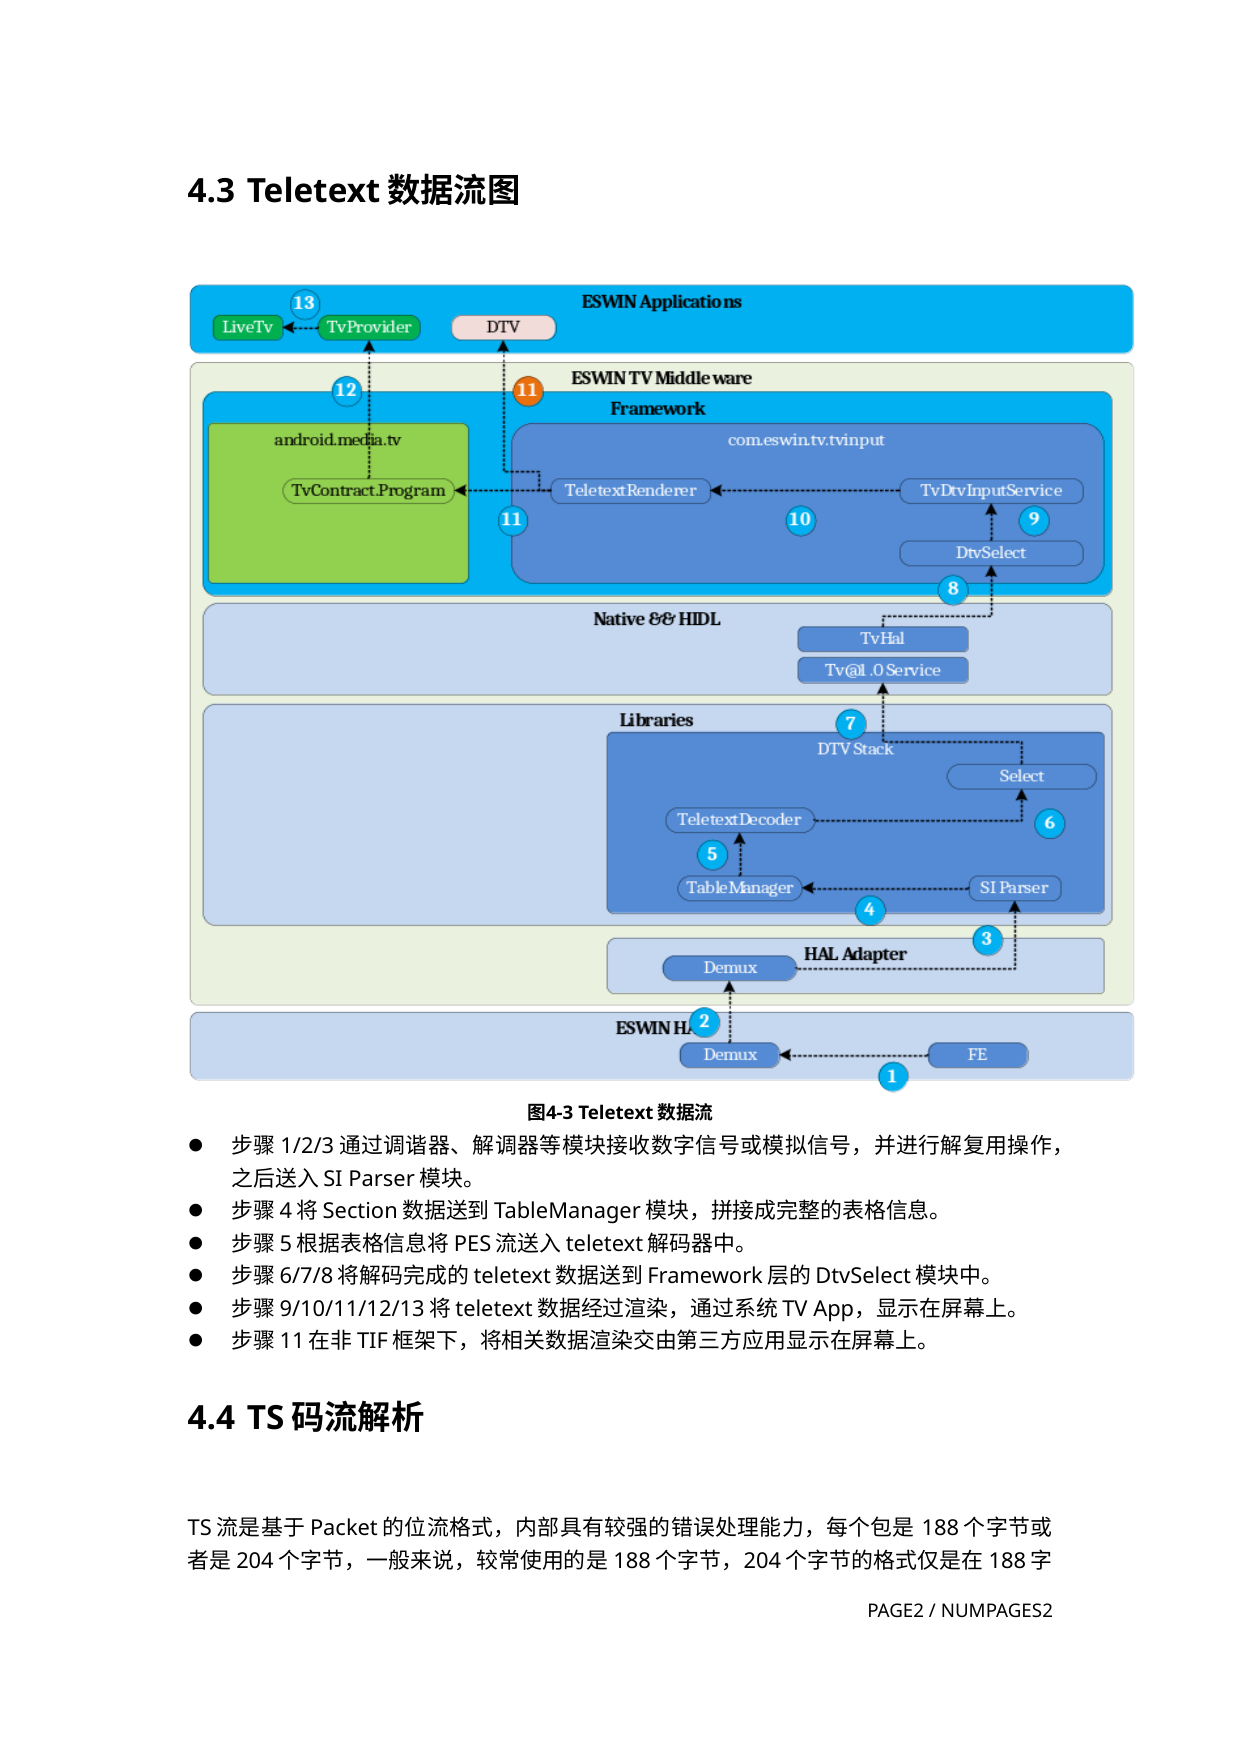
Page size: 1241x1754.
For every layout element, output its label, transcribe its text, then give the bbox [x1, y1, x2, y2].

text 图4-3 Teletext数据流 [187, 1095, 1053, 1128]
list 步骤6/7/8将解码完成的teletext数据送到Framework层的DtvSelect模块中。 [187, 1258, 1053, 1290]
subtitle Teletext数据流图 [187, 156, 1053, 221]
list 步骤11在非TIF框架下，将相关数据渲染交由第三方应用显示在屏幕上。 [187, 1323, 1053, 1355]
list 步骤4将Section数据送到TableManager模块，拼接成完整的表格信息。 [187, 1193, 1053, 1225]
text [187, 1510, 1053, 1575]
subtitle TS码流解析 [187, 1382, 1053, 1447]
list 步骤1/2/3通过调谐器、解调器等模块接收数字信号或模拟信号，并进行解复用操作，之后送入SI Parser模块。 [187, 1128, 1053, 1193]
list 步骤9/10/11/12/13将teletext数据经过渲染，通过系统TV App，显示在屏幕上。 [187, 1290, 1053, 1323]
list 步骤5根据表格信息将PES流送入teletext解码器中。 [187, 1225, 1053, 1258]
